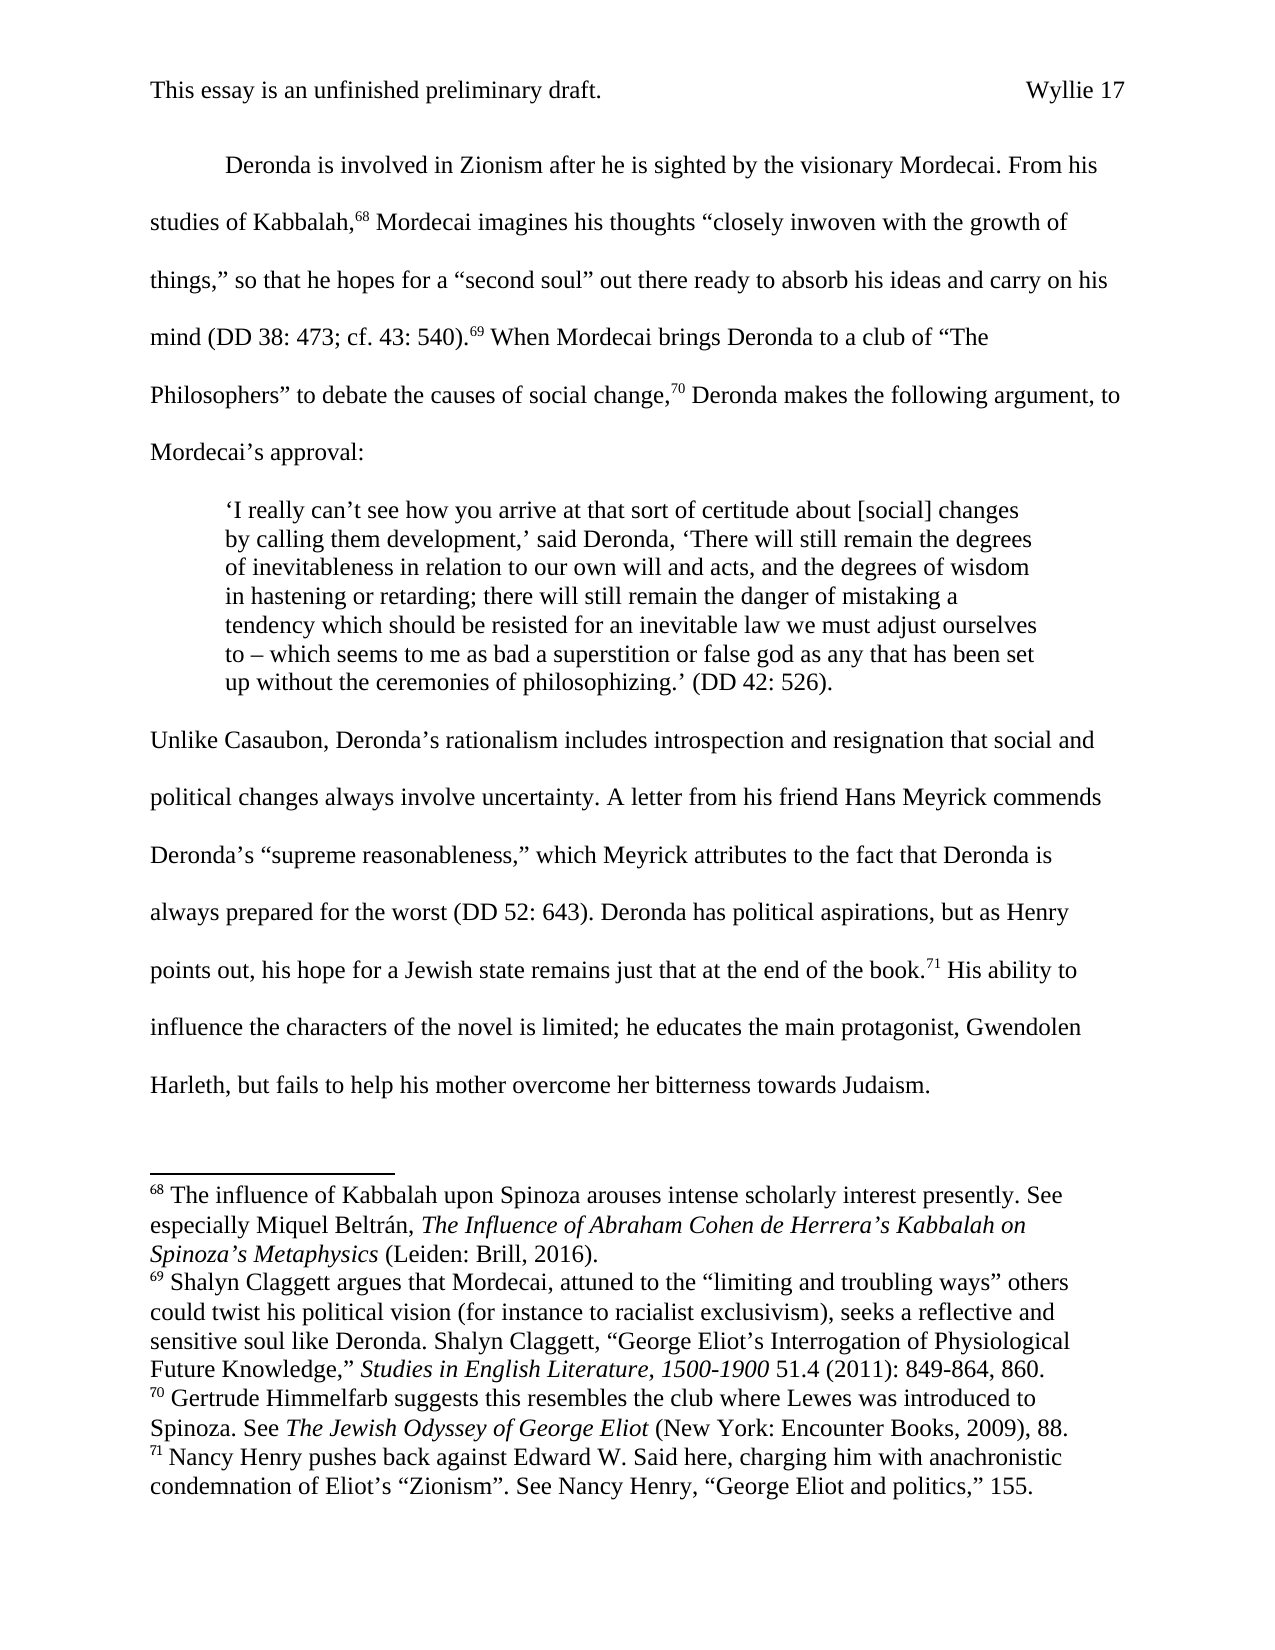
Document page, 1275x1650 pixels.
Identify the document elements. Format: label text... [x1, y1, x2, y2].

text Deronda is involved in Zionism after he is sighted by the visionary Mordecai. From his studies of Kabbalah, Mordecai imagines his thoughts “closely inwoven with the growth of things,” so that he hopes for a “second soul” out there ready to absorb his ideas and carry on his mind (DD 38: 473; cf. 43: 540). When Mordecai brings Deronda to a club of “The Philosophers” to debate the causes of social change, Deronda makes the following argument, to Mordecai’s approval: [150, 150, 1125, 466]
text ‘I really can’t see how you arrive at that sort of certitude about [social] changes by calling them development,’ said Deronda, ‘There will still remain the degrees of inevitableness in relation to our own will and acts, and the degrees of wisdom in hastening or retarding; there will still remain the danger of mistaking a tendency which should be resisted for an inevitable law we must adjust ourselves to – which seems to me as bad a superstition or false god as any that has been set up without the ceremonies of philosophizing.’ (DD 42: 526). [225, 495, 1050, 696]
text Unlike Casaubon, Deronda’s rationalism includes introspection and resignation that social and political changes always involve uncertainty. A letter from his friend Hans Meyrick commends Deronda’s “supreme reasonableness,” which Meyrick attributes to the fact that Deronda is always prepared for the worst (DD 52: 643). Deronda has political aspirations, but as Henry points out, his hope for a Jewish state remains just that at the end of the book. His ability to influence the characters of the novel is limited; he educates the main protagonist, Gwendolen Harleth, but fails to help his mother overcome her bitterness towards Judaism. [150, 725, 1125, 1099]
